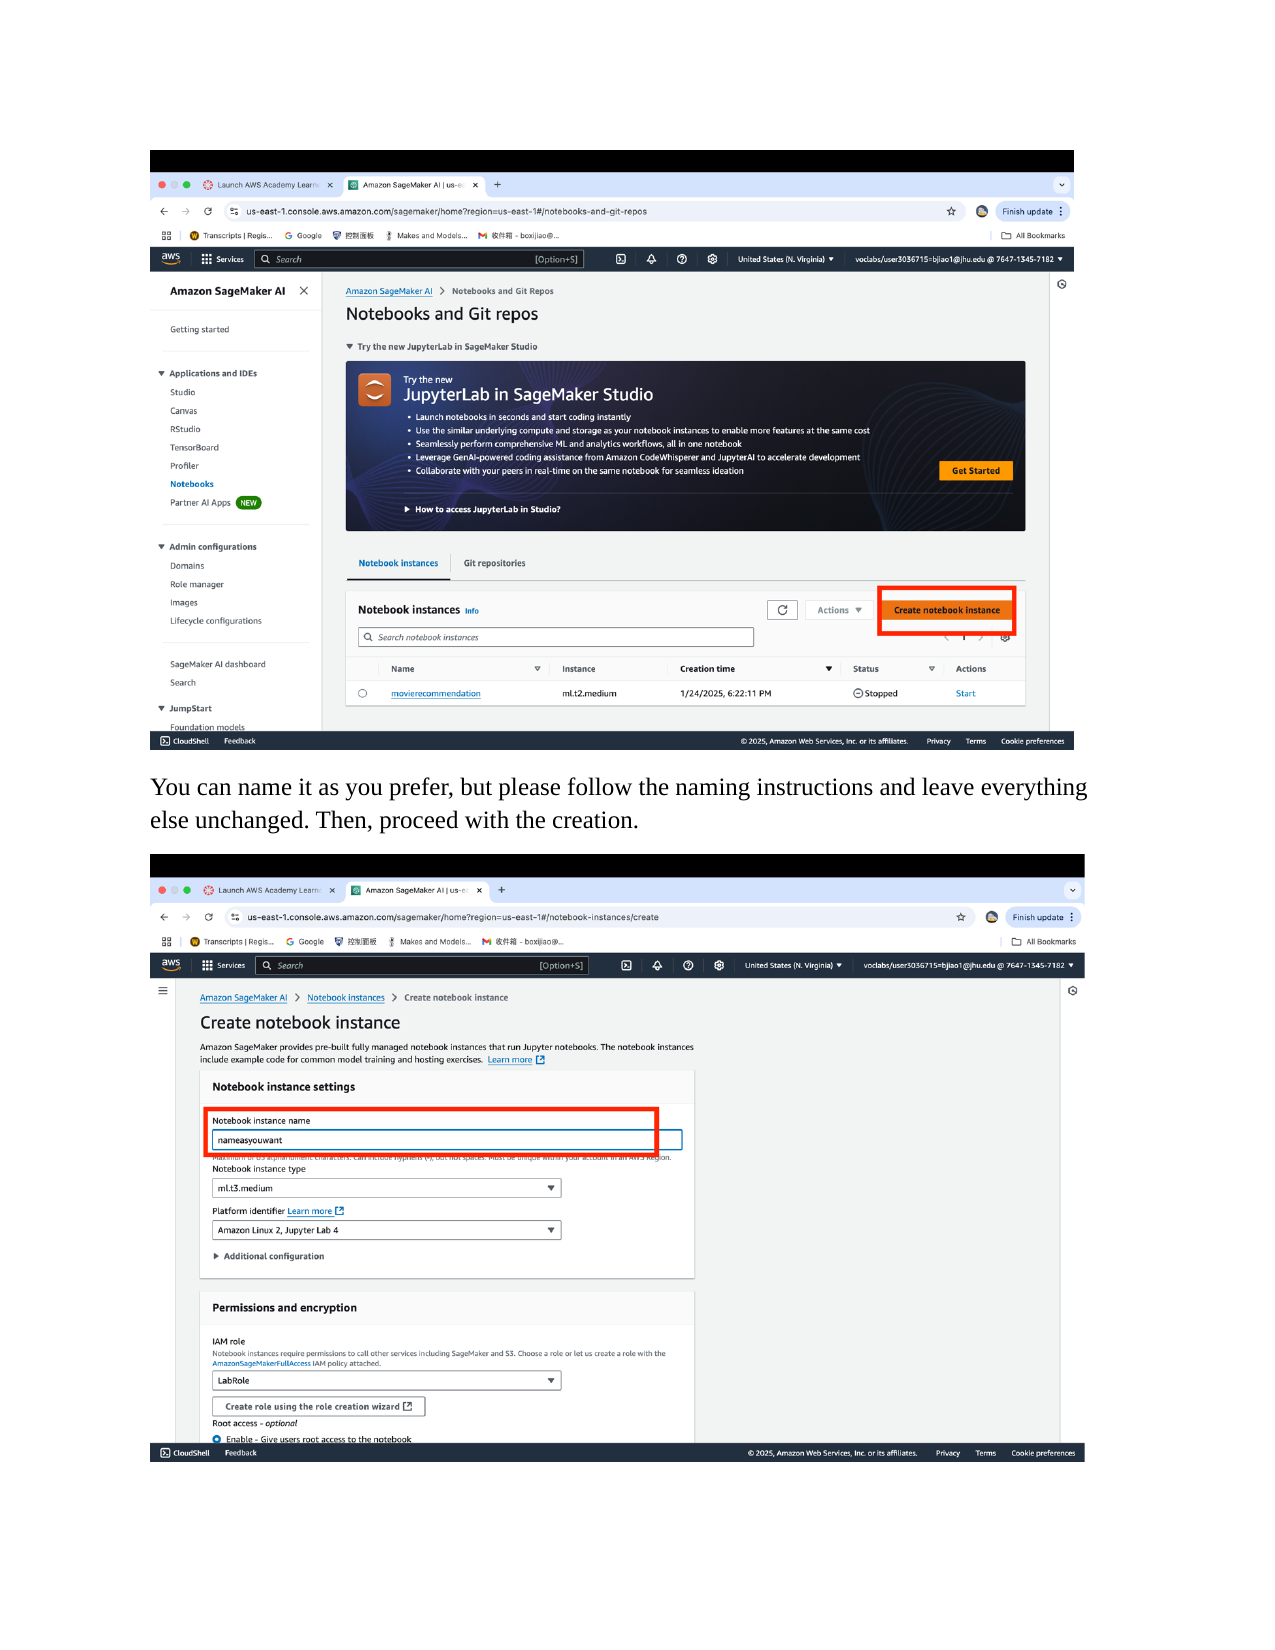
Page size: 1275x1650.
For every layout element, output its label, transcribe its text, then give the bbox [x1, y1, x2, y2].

picture [150, 150, 1074, 750]
picture [150, 854, 1085, 1462]
text You can name it as you prefer, but please follow the naming instructions and leave everything else unchanged. Then, proceed with the creation. [150, 772, 1125, 833]
